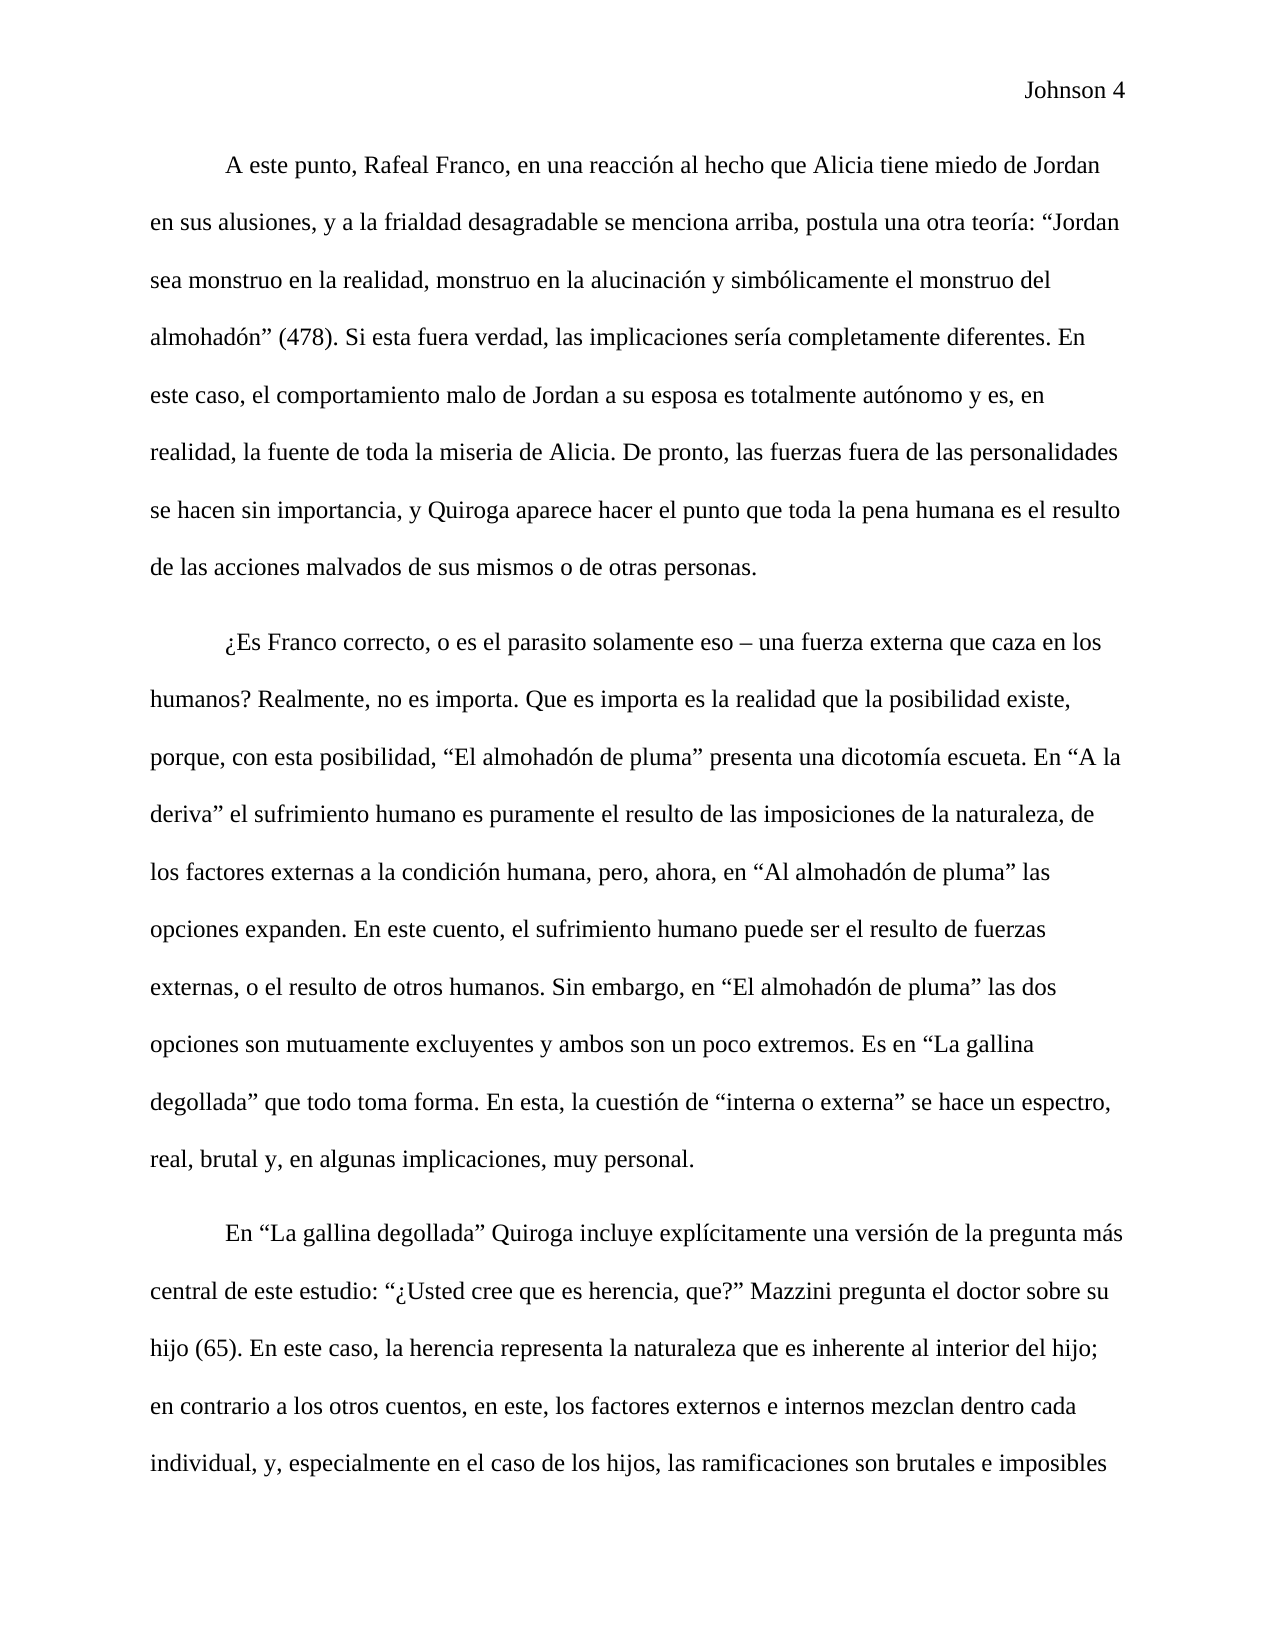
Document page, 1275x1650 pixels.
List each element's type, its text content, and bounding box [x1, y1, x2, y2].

text A este punto, Rafeal Franco, en una reacción al hecho que Alicia tiene miedo de Jordan en sus alusiones, y a la frialdad desagradable se menciona arriba, postula una otra teoría: “Jordan sea monstruo en la realidad, monstruo en la alucinación y simbólicamente el monstruo del almohadón” (478). Si esta fuera verdad, las implicaciones sería completamente diferentes. En este caso, el comportamiento malo de Jordan a su esposa es totalmente autónomo y es, en realidad, la fuente de toda la miseria de Alicia. De pronto, las fuerzas fuera de las personalidades se hacen sin importancia, y Quiroga aparece hacer el punto que toda la pena humana es el resulto de las acciones malvados de sus mismos o de otras personas. [150, 150, 1125, 581]
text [150, 1218, 1125, 1477]
text ¿Es Franco correcto, o es el parasito solamente eso – una fuerza externa que caza en los humanos? Realmente, no es importa. Que es importa es la realidad que la posibilidad existe, porque, con esta posibilidad, “El almohadón de pluma” presenta una dicotomía escueta. En “A la deriva” el sufrimiento humano es puramente el resulto de las imposiciones de la naturaleza, de los factores externas a la condición humana, pero, ahora, en “Al almohadón de pluma” las opciones expanden. En este cuento, el sufrimiento humano puede ser el resulto de fuerzas externas, o el resulto de otros humanos. Sin embargo, en “El almohadón de pluma” las dos opciones son mutuamente excluyentes y ambos son un poco extremos. Es en “La gallina degollada” que todo toma forma. En esta, la cuestión de “interna o externa” se hace un espectro, real, brutal y, en algunas implicaciones, muy personal. [150, 627, 1125, 1173]
